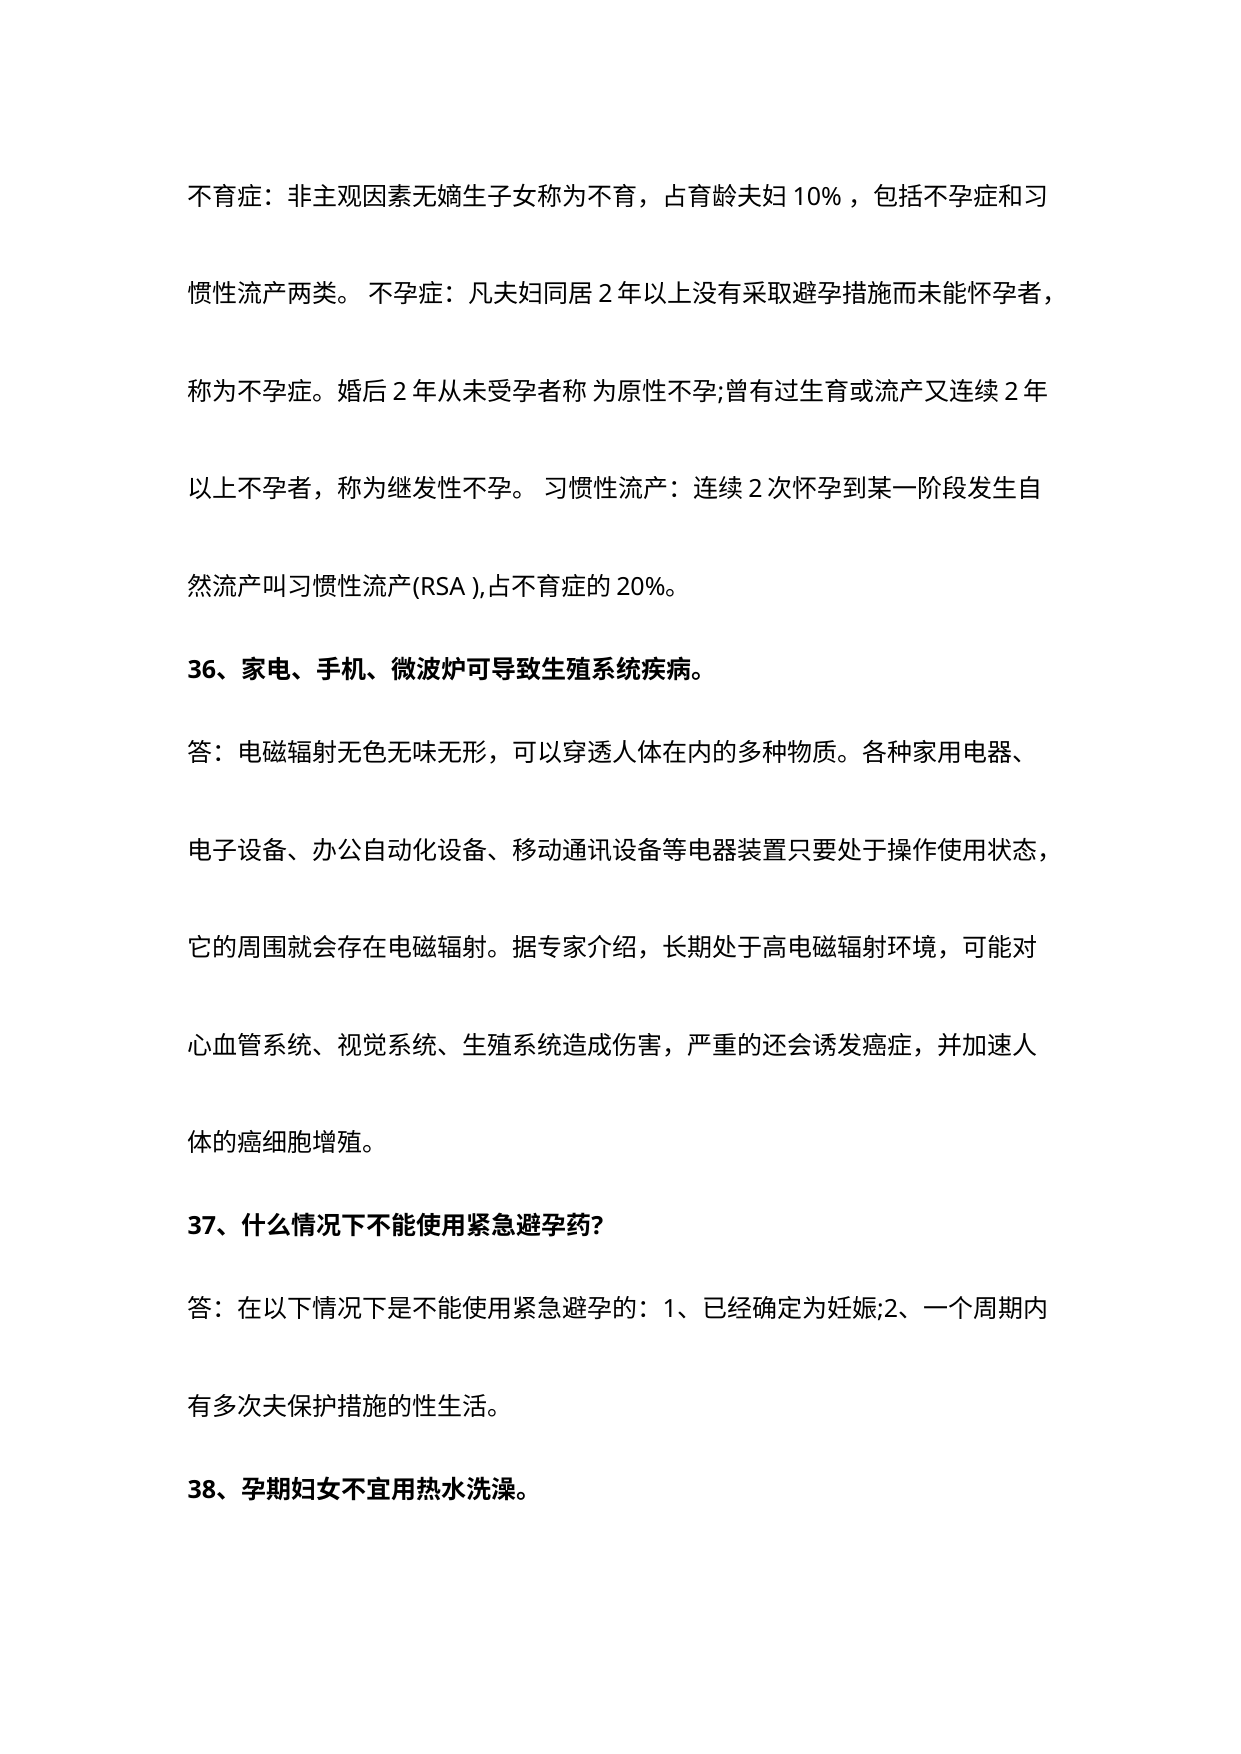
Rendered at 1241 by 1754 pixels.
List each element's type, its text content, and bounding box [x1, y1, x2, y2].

list 答：电磁辐射⽆⾊⽆味⽆形，可以穿透⼈体在内的多种物质。各种家⽤电器、电⼦设备、办公⾃动化设备、移动通讯设备等电器装置只要处于操作使⽤状态，它的周围就会存在电磁辐射。据专家介绍，长期处于⾼电磁辐射环境，可能对⼼⾎管系统、视觉系统、⽣殖系统造成伤害，严重的还会诱发癌症，并加速⼈体的癌细胞增殖。 [187, 718, 1053, 1173]
list 家电、⼿机、微波炉可导致⽣殖系统疾病。 [187, 635, 1053, 700]
list 什么情况下不能使⽤紧急避孕药? [187, 1191, 1053, 1256]
list 不育症：⾮主观因素⽆嫡⽣⼦⼥称为不育，占育龄夫妇10% ，包括不孕症和习惯性流产两类。 不孕症：凡夫妇同居2年以上没有采取避孕措施⽽未能怀孕者，称为不孕症。婚后2年从未受孕者称 为原性不孕;曾有过⽣育或流产⼜连续2年以上不孕者，称为继发性不孕。 习惯性流产：连续2次怀孕到某⼀阶段发⽣⾃然流产叫习惯性流产(RSA ),占不育症的20%。 [187, 162, 1053, 617]
list 答：在以下情况下是不能使⽤紧急避孕的：1、已经确定为妊娠;2、⼀个周期内有多次夫保护措施的性⽣活。 [187, 1274, 1053, 1437]
list 孕期妇⼥不宜⽤热⽔洗澡。 [187, 1455, 1053, 1520]
